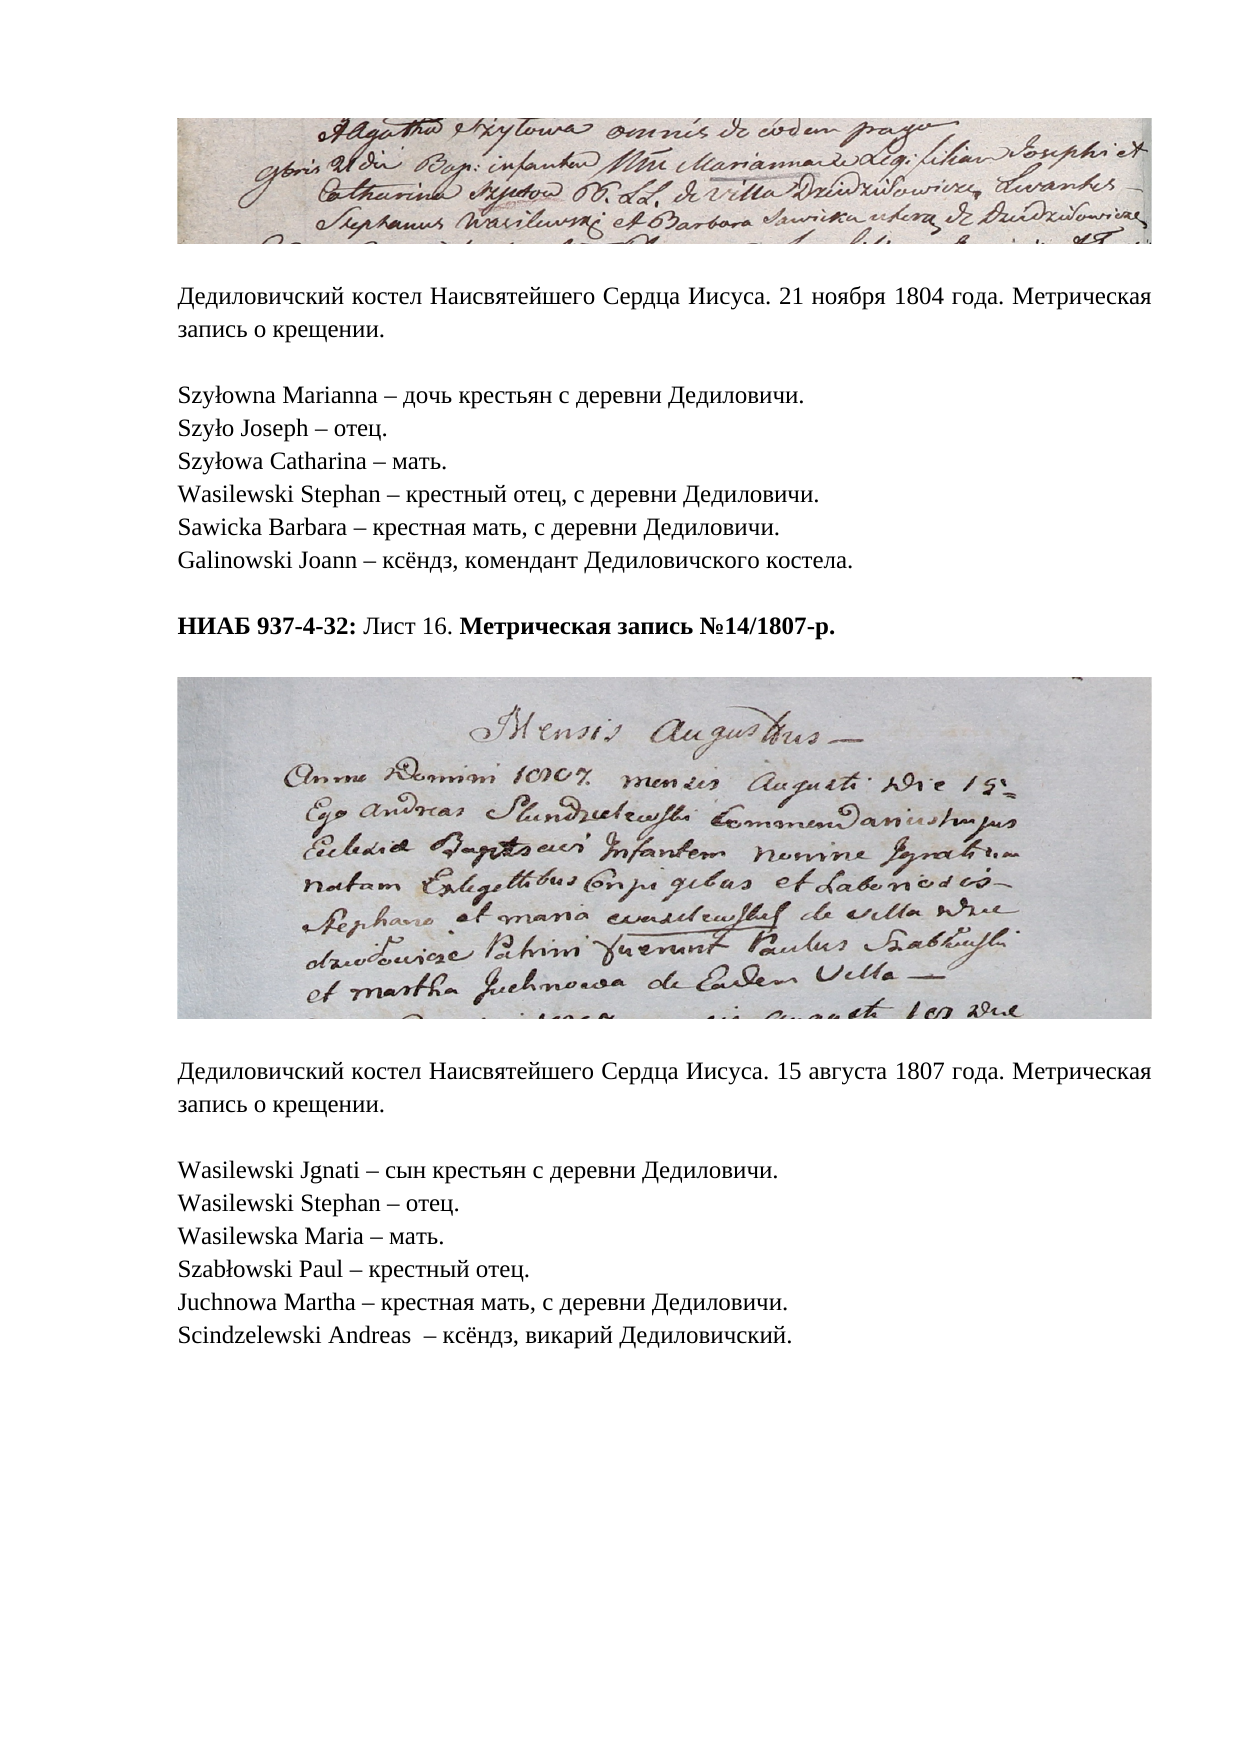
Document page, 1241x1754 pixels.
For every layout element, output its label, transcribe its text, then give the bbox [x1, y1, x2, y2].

text Sawicka Barbara – крестная мать, с деревни Дедиловичи. [177, 512, 1152, 541]
text Szabłowski Paul – крестный отец. [177, 1254, 1152, 1283]
text Scindzelewski Andreas – ксёндз, викарий Дедиловичский. [177, 1320, 1152, 1349]
text Дедиловичский костел Наисвятейшего Сердца Иисуса. 15 августа 1807 года. Метрическая запись о крещении. [177, 1056, 1152, 1117]
text Szyłowna Marianna – дочь крестьян с деревни Дедиловичи. [177, 380, 1152, 409]
text Galinowski Joann – ксёндз, комендант Дедиловичского костела. [177, 545, 1152, 574]
picture [177, 677, 1152, 1019]
text Wasilewski Jgnati – сын крестьян с деревни Дедиловичи. [177, 1155, 1152, 1183]
text Szyło Joseph – отец. [177, 413, 1152, 442]
text Wasilewski Stephan – крестный отец, с деревни Дедиловичи. [177, 479, 1152, 508]
text Wasilewski Stephan – отец. [177, 1188, 1152, 1217]
text Дедиловичский костел Наисвятейшего Сердца Иисуса. 21 ноября 1804 года. Метрическая запись о крещении. [177, 281, 1152, 343]
text НИАБ 937-4-32: Лист 16. Метрическая запись №14/1807-р. [177, 611, 1152, 640]
text Wasilewska Maria – мать. [177, 1221, 1152, 1249]
text Szyłowa Catharina – мать. [177, 446, 1152, 475]
picture [177, 118, 1152, 244]
text Juchnowa Martha – крестная мать, с деревни Дедиловичи. [177, 1287, 1152, 1316]
